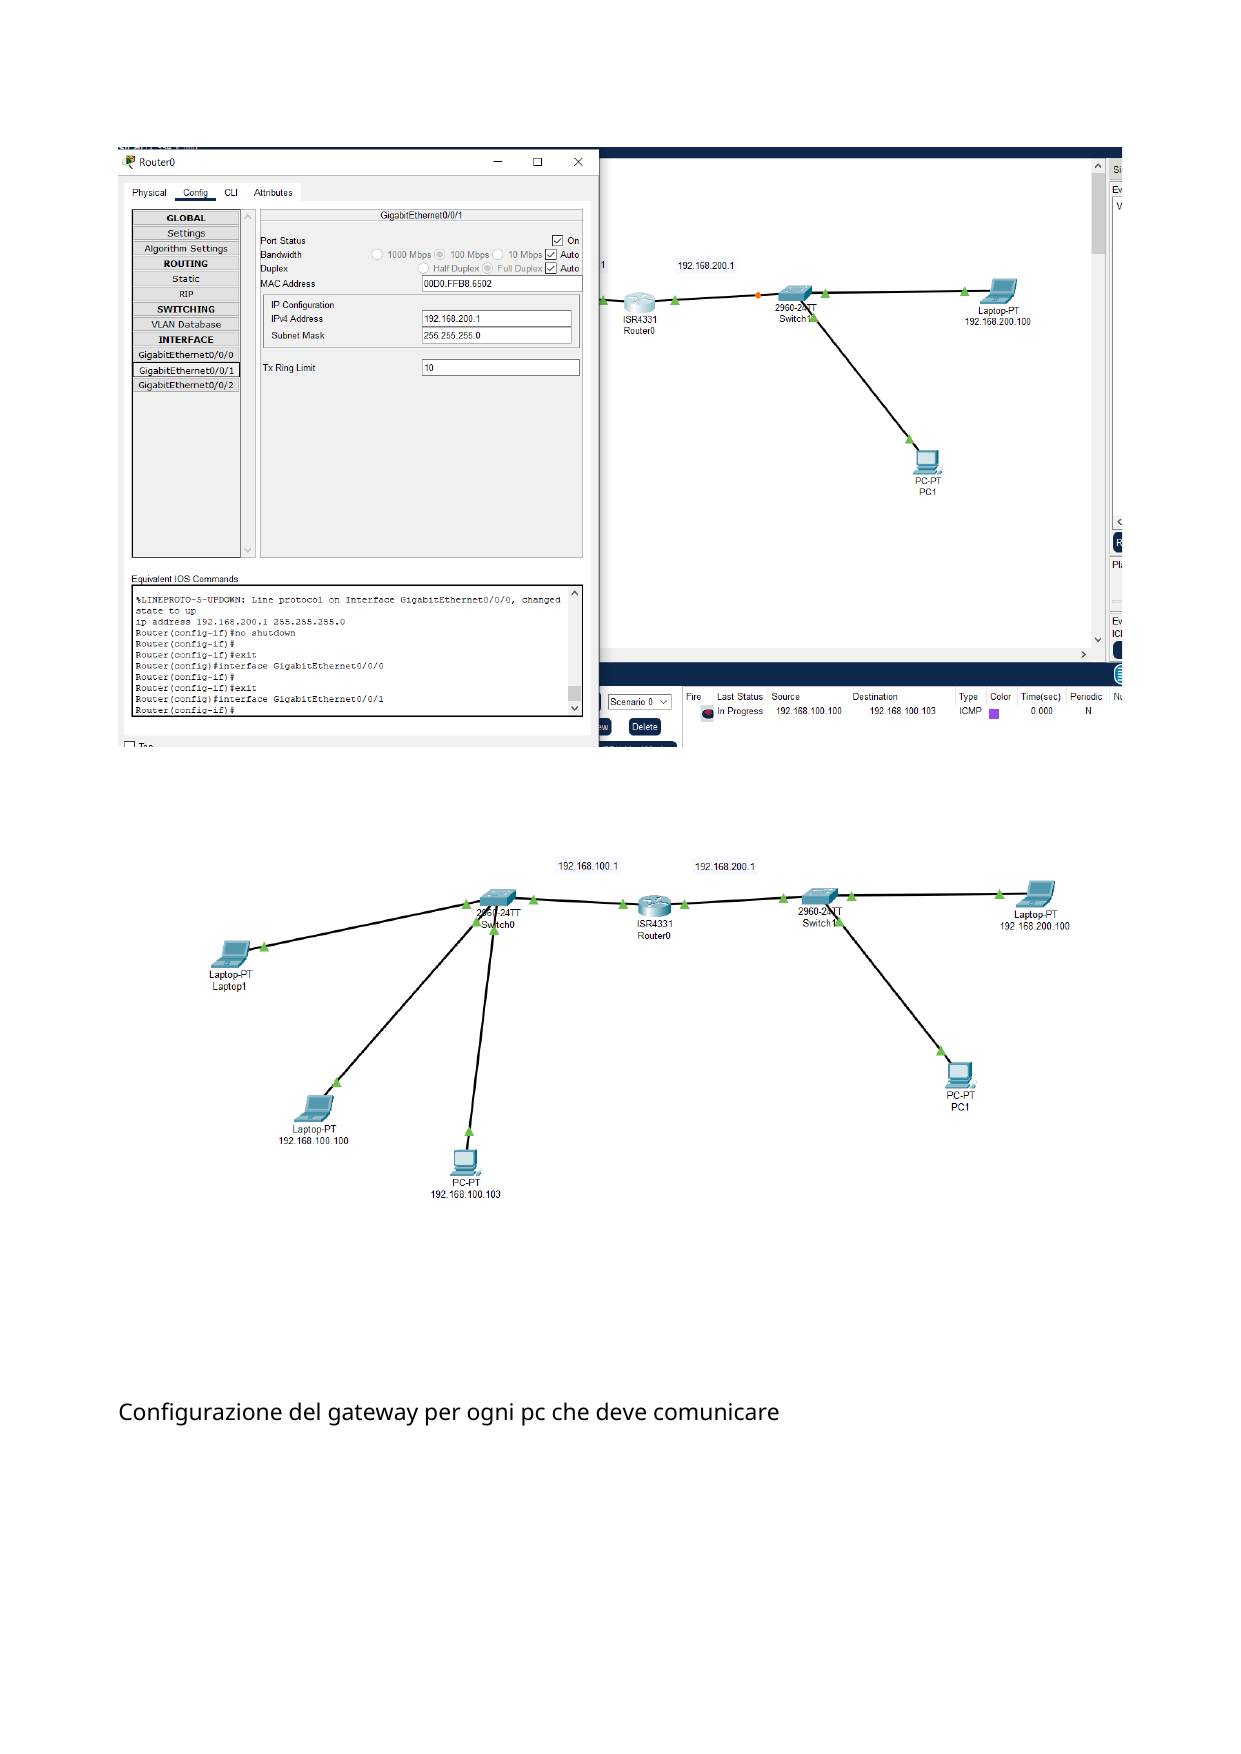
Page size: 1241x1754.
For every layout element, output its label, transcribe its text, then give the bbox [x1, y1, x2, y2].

picture [118, 765, 1123, 1226]
text Configurazione del gateway per ogni pc che deve comunicare [118, 1396, 1122, 1427]
picture [118, 147, 1123, 747]
